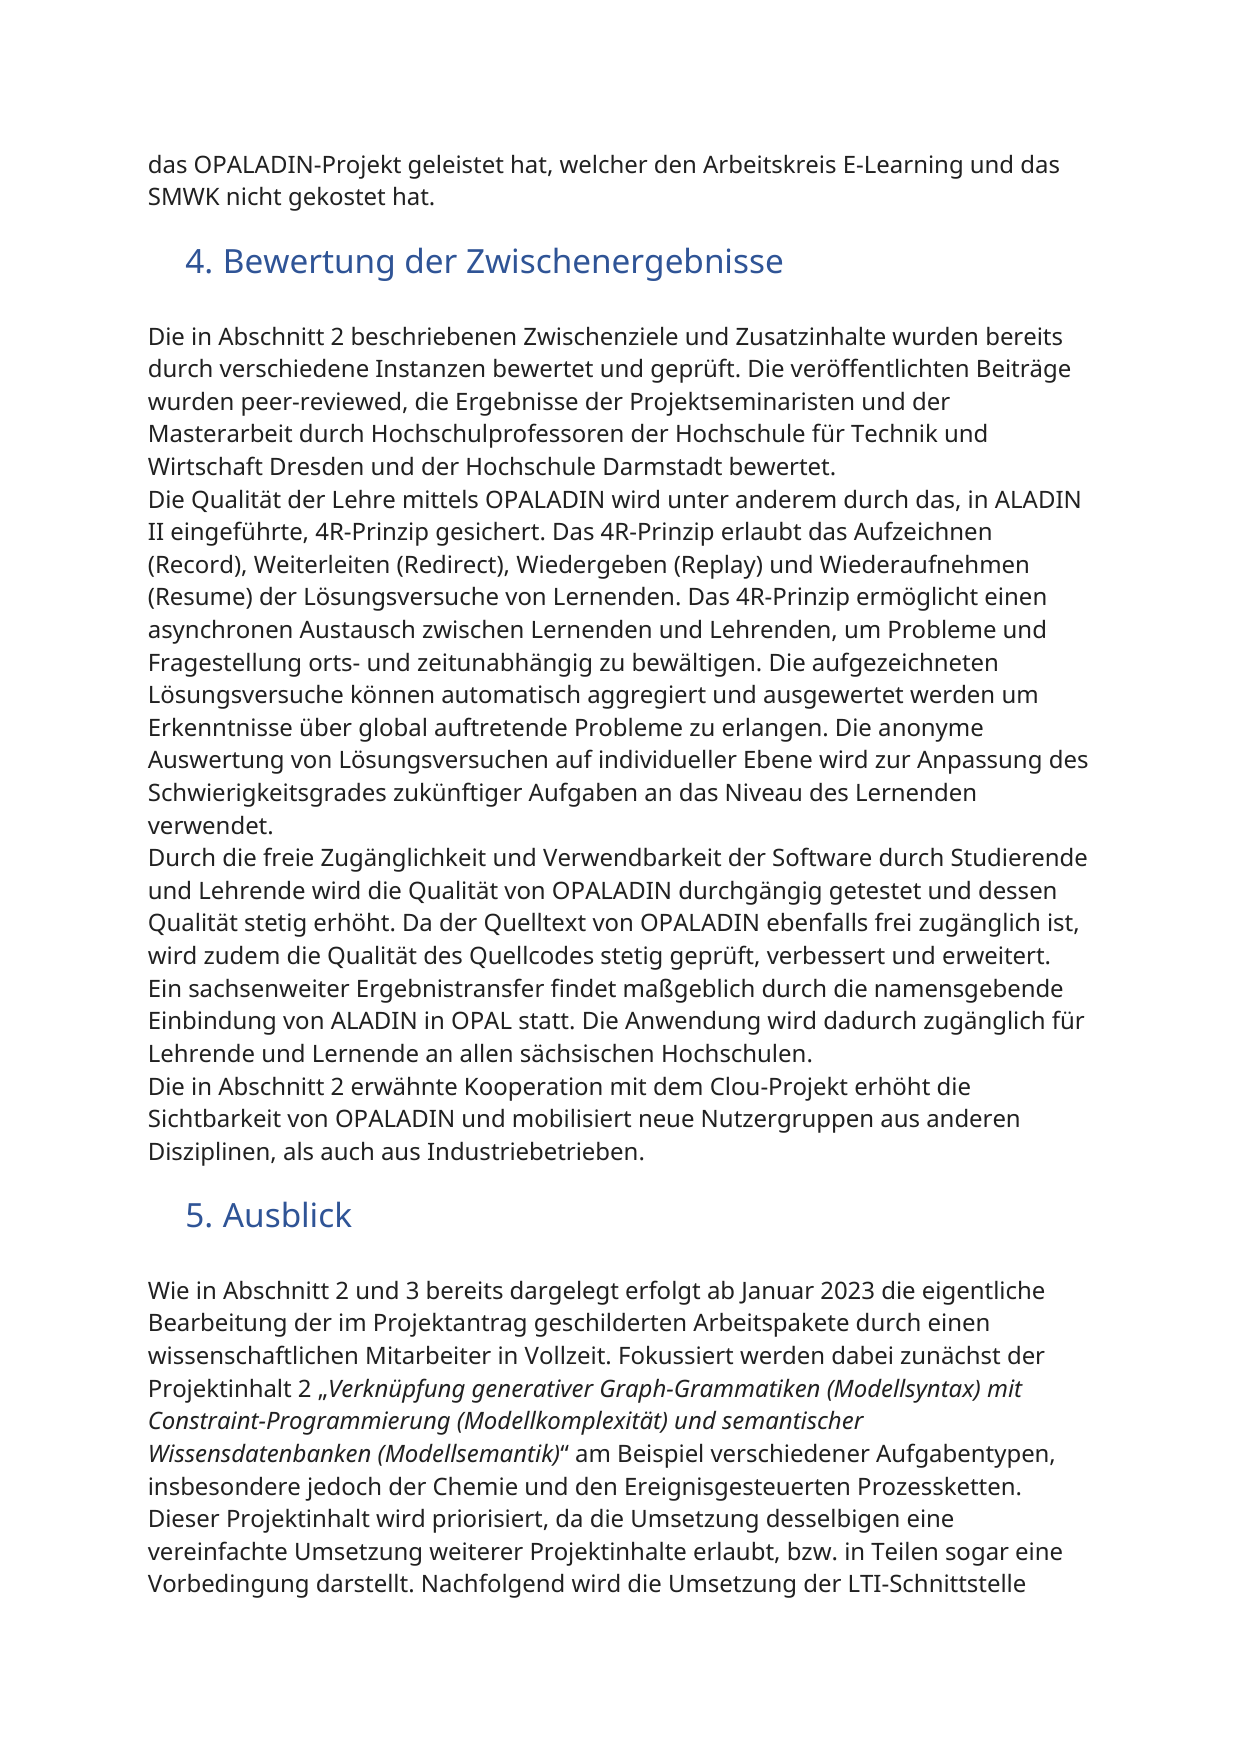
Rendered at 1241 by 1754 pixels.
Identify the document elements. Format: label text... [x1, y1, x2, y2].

text Die Qualität der Lehre mittels OPALADIN wird unter anderem durch das, in ALADIN II eingeführte, 4R-Prinzip gesichert. Das 4R-Prinzip erlaubt das Aufzeichnen (Record), Weiterleiten (Redirect), Wiedergeben (Replay) und Wiederaufnehmen (Resume) der Lösungsversuche von Lernenden. Das 4R-Prinzip ermöglicht einen asynchronen Austausch zwischen Lernenden und Lehrenden, um Probleme und Fragestellung orts- und zeitunabhängig zu bewältigen. Die aufgezeichneten Lösungsversuche können automatisch aggregiert und ausgewertet werden um Erkenntnisse über global auftretende Probleme zu erlangen. Die anonyme Auswertung von Lösungsversuchen auf individueller Ebene wird zur Anpassung des Schwierigkeitsgrades zukünftiger Aufgaben an das Niveau des Lernenden verwendet. [148, 482, 1093, 841]
text Die in Abschnitt 2 beschriebenen Zwischenziele und Zusatzinhalte wurden bereits durch verschiedene Instanzen bewertet und geprüft. Die veröffentlichten Beiträge wurden peer-reviewed, die Ergebnisse der Projektseminaristen und der Masterarbeit durch Hochschulprofessoren der Hochschule für Technik und Wirtschaft Dresden und der Hochschule Darmstadt bewertet. [148, 319, 1093, 482]
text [148, 1274, 1093, 1600]
text Die in Abschnitt 2 erwähnte Kooperation mit dem Clou-Projekt erhöht die Sichtbarkeit von OPALADIN und mobilisiert neue Nutzergruppen aus anderen Disziplinen, als auch aus Industriebetrieben. [148, 1069, 1093, 1167]
text Durch die freie Zugänglichkeit und Verwendbarkeit der Software durch Studierende und Lehrende wird die Qualität von OPALADIN durchgängig getestet und dessen Qualität stetig erhöht. Da der Quelltext von OPALADIN ebenfalls frei zugänglich ist, wird zudem die Qualität des Quellcodes stetig geprüft, verbessert und erweitert. [148, 841, 1093, 971]
subtitle Ausblick [185, 1192, 1093, 1237]
subtitle Bewertung der Zwischenergebnisse [185, 238, 1093, 283]
text Ein sachsenweiter Ergebnistransfer findet maßgeblich durch die namensgebende Einbindung von ALADIN in OPAL statt. Die Anwendung wird dadurch zugänglich für Lehrende und Lernende an allen sächsischen Hochschulen. [148, 971, 1093, 1069]
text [148, 148, 1093, 213]
